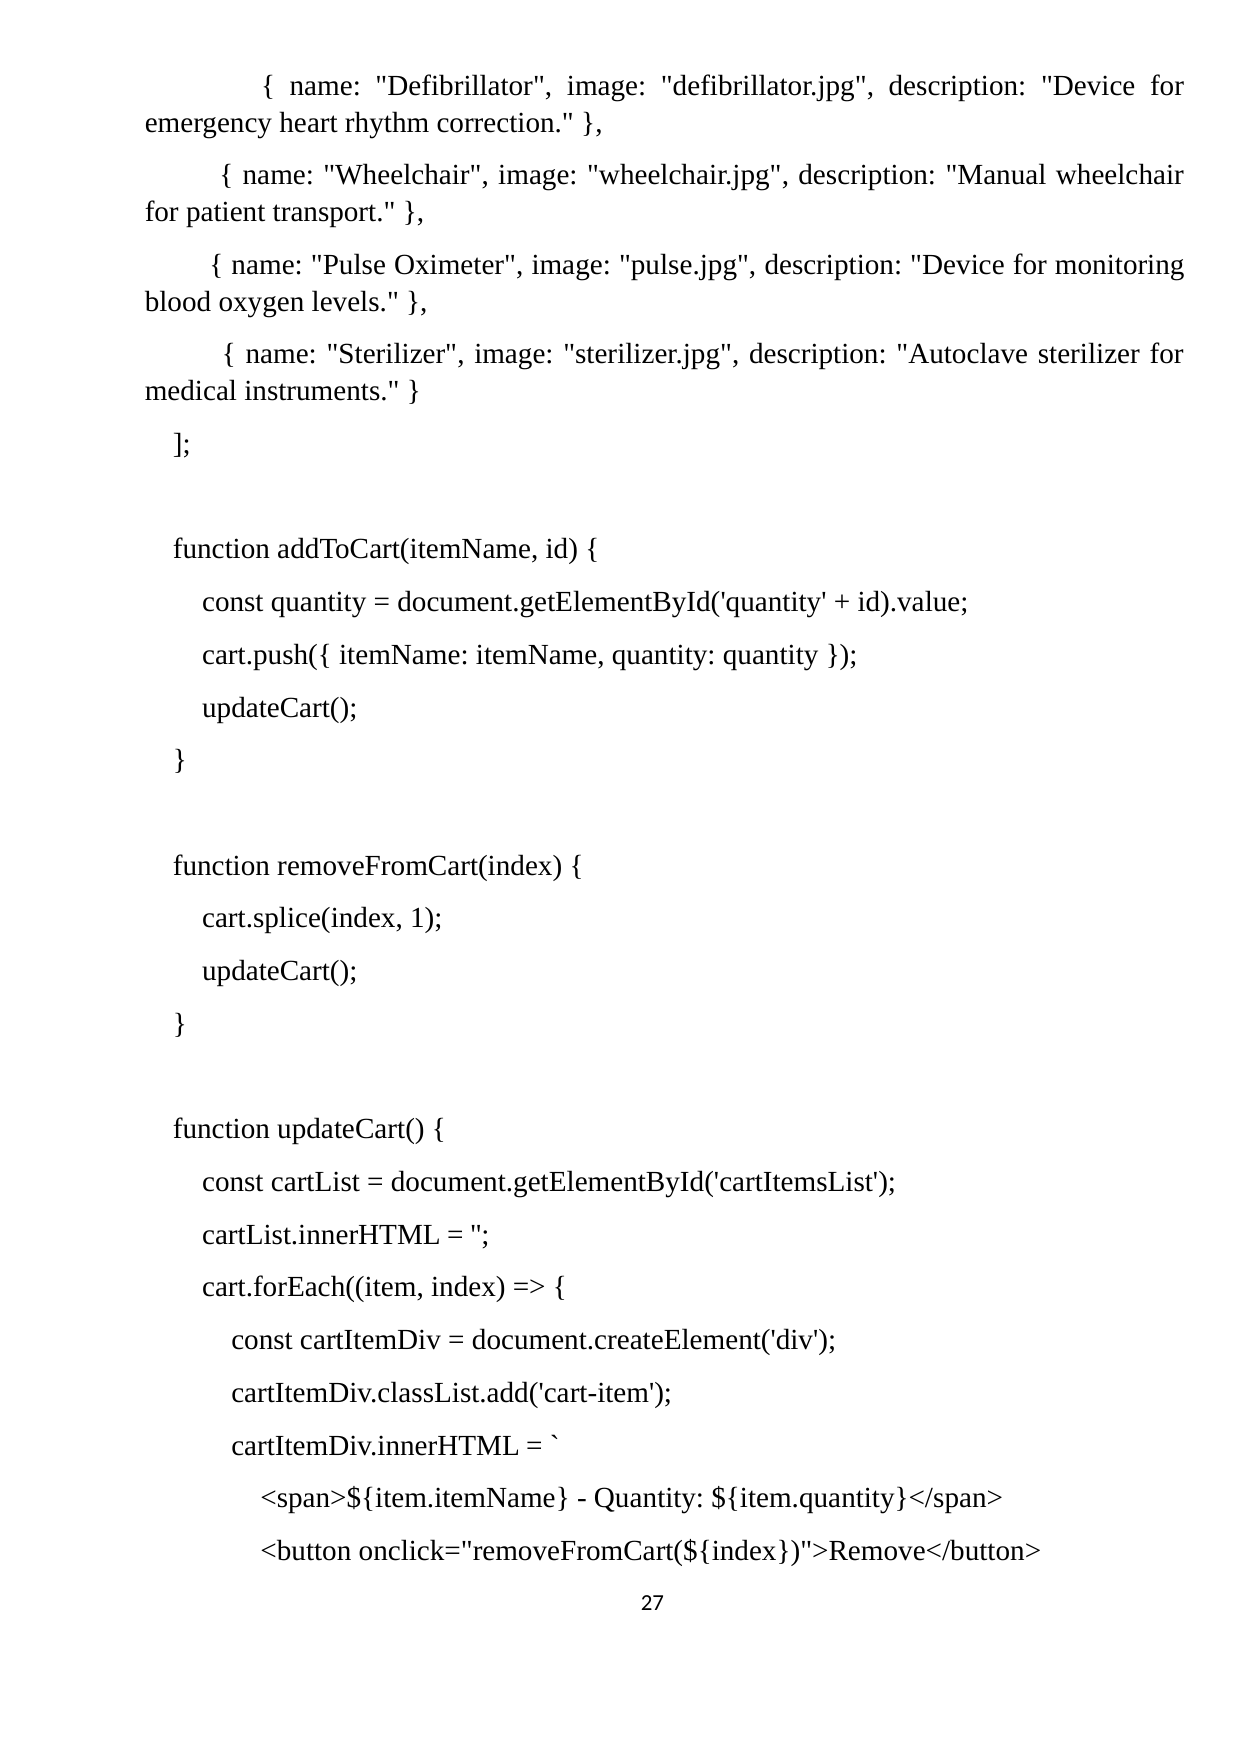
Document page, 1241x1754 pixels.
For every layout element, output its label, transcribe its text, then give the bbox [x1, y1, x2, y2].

text cartItemDiv.innerHTML = ` [143, 1428, 1186, 1461]
text const quantity = document.getElementById('quantity' + id).value; [143, 584, 1186, 618]
text cartList.innerHTML = ''; [143, 1217, 1186, 1250]
text ]; [143, 426, 1186, 460]
text { name: "Sterilizer", image: "sterilizer.jpg", description: "Autoclave sterilizer for medical instruments." } [143, 337, 1186, 407]
text function removeFromCart(index) { [143, 848, 1186, 881]
text { name: "Pulse Oximeter", image: "pulse.jpg", description: "Device for monitoring blood oxygen levels." }, [143, 247, 1186, 317]
text <button onclick="removeFromCart(${index})">Remove</button> [143, 1533, 1186, 1567]
text cart.forEach((item, index) => { [143, 1269, 1186, 1303]
text <span>${item.itemName} - Quantity: ${item.quantity}</span> [143, 1480, 1186, 1514]
text function addToCart(itemName, id) { [143, 532, 1186, 565]
text updateCart(); [143, 953, 1186, 987]
text function updateCart() { [143, 1111, 1186, 1145]
text cart.push({ itemName: itemName, quantity: quantity }); [143, 637, 1186, 671]
text const cartList = document.getElementById('cartItemsList'); [143, 1164, 1186, 1198]
text const cartItemDiv = document.createElement('div'); [143, 1322, 1186, 1356]
text { name: "Defibrillator", image: "defibrillator.jpg", description: "Device for emergency heart rhythm correction." }, [143, 68, 1186, 138]
text } [143, 1006, 1186, 1039]
text cartItemDiv.classList.add('cart-item'); [143, 1375, 1186, 1408]
text updateCart(); [143, 690, 1186, 723]
text cart.splice(index, 1); [143, 901, 1186, 934]
text } [143, 742, 1186, 776]
text { name: "Wheelchair", image: "wheelchair.jpg", description: "Manual wheelchair for patient transport." }, [143, 157, 1186, 228]
